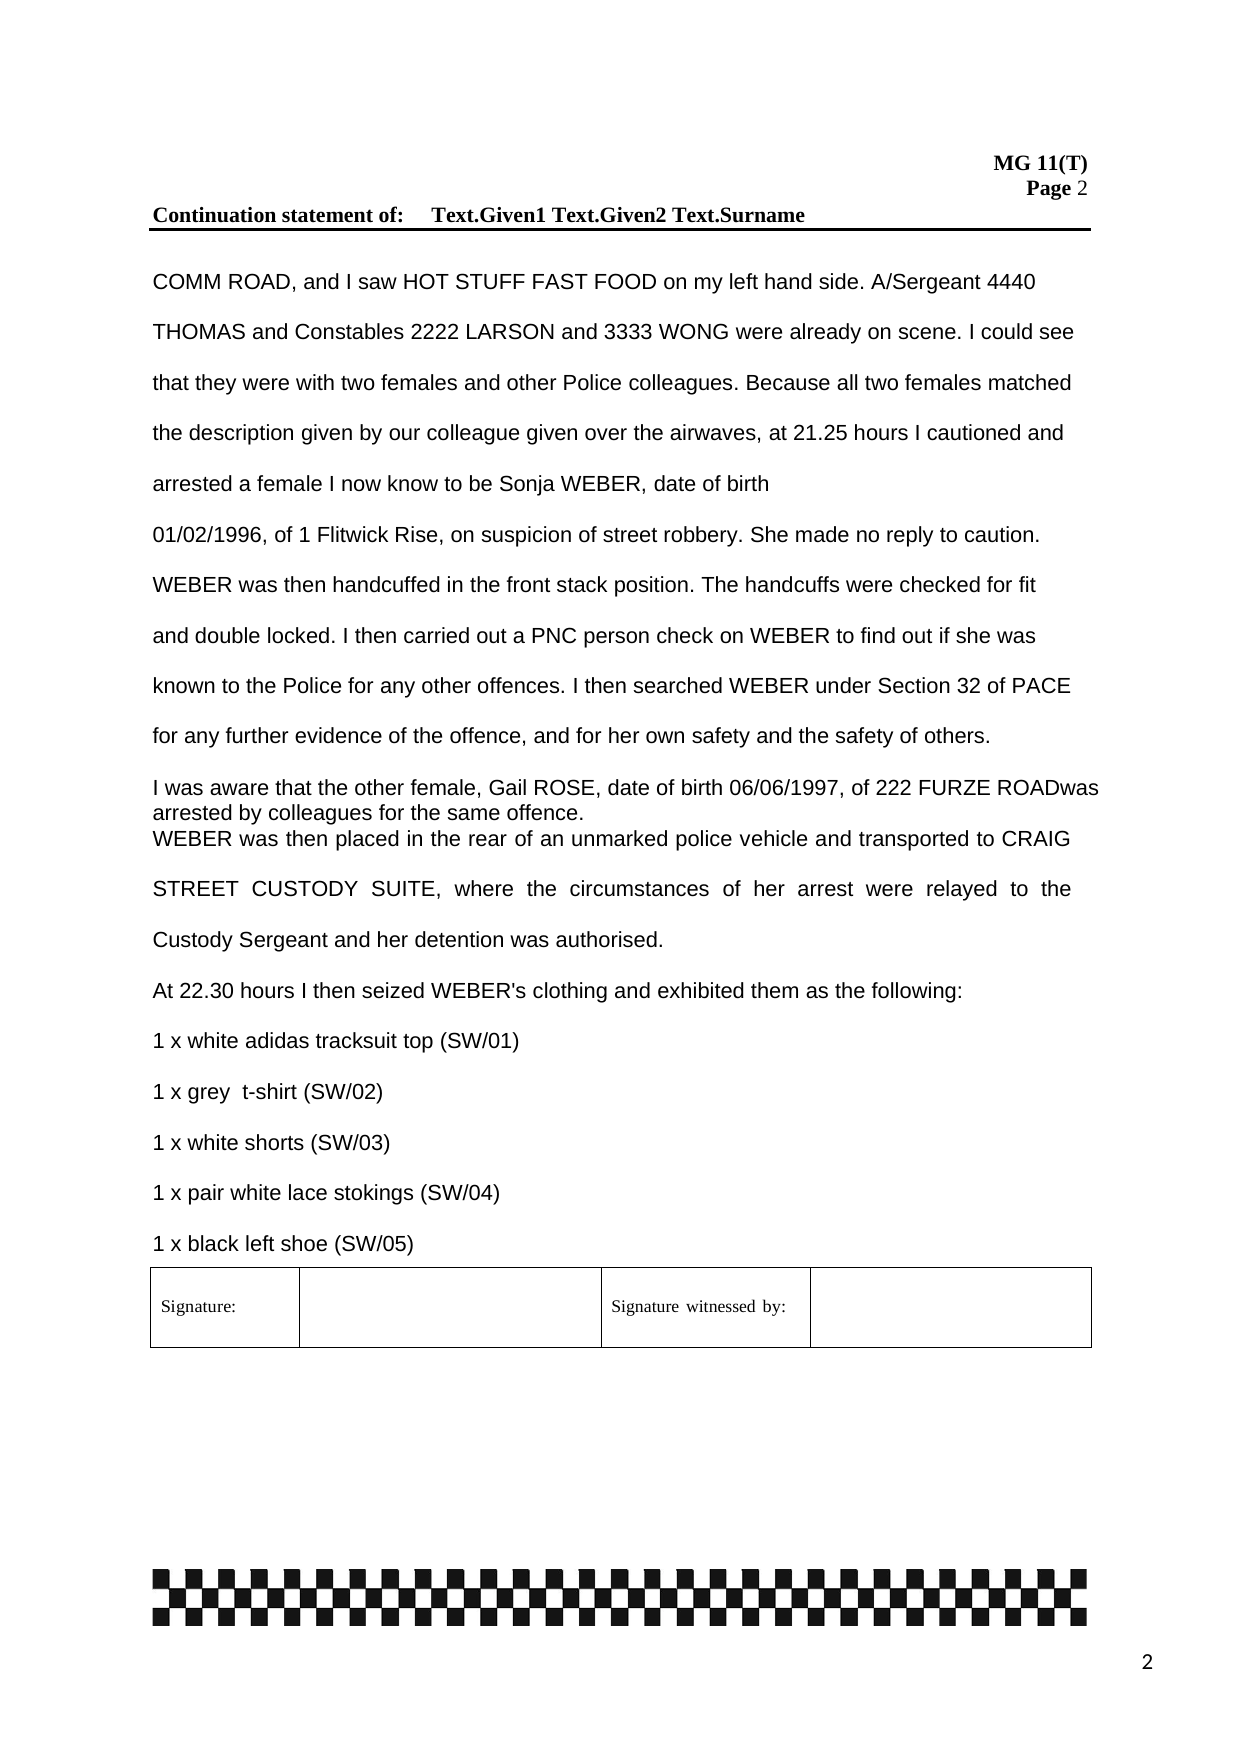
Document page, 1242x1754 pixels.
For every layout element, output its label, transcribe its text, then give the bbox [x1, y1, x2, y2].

text COMM ROAD, and I saw HOT STUFF FAST FOOD on my left hand side. A/Sergeant 4440 [152, 269, 1179, 294]
text MG 11(T) Page 2 [993, 151, 1095, 201]
text At 22.30 hours I then seized WEBER's clothing and exhibited them as the following: [152, 978, 1179, 1003]
text 1 x black left shoe (SW/05) [152, 1231, 1179, 1256]
table_header [300, 1268, 601, 1347]
table_header Signature witnessed by: [602, 1268, 810, 1347]
text 1 x pair white lace stokings (SW/04) [152, 1180, 1179, 1205]
picture [152, 1569, 1087, 1626]
text THOMAS and Constables 2222 LARSON and 3333 WONG were already on scene. I could see that they were with two females and other Police colleagues. Because all two females matched the description given by our colleague given over the airwaves, at 21.25 hours I cautioned and arrested a female I now know to be Sonja WEBER, date of birth [152, 319, 1094, 496]
text 1 x white shorts (SW/03) [152, 1129, 1179, 1155]
text 1 x grey t-shirt (SW/02) [152, 1079, 1179, 1104]
text 01/02/1996, of 1 Flitwick Rise, on suspicion of street robbery. She made no reply to caution. WEBER was then handcuffed in the front stack position. The handcuffs were checked for fit and double locked. I then carried out a PNC person check on WEBER to find out if she was known to the Police for any other offences. I then searched WEBER under Section 32 of PACE for any further evidence of the offence, and for her own safety and the safety of others. [152, 522, 1078, 748]
text Continuation statement of: Text.Given1 Text.Given2 Text.Surname [152, 201, 816, 226]
text WEBER was then placed in the rear of an unmarked police vehicle and transported to CRAIG STREET CUSTODY SUITE, where the circumstances of her arrest were relayed to the Custody Sergeant and her detention was authorised. [152, 826, 1072, 952]
text 1 x white adidas tracksuit top (SW/01) [152, 1028, 1179, 1053]
table_header Signature: [151, 1268, 299, 1347]
text I was aware that the other female, Gail ROSE, date of birth 06/06/1997, of 222 FURZE ROADwas arrested by colleagues for the same offence. [152, 774, 1179, 825]
table_header [811, 1268, 1091, 1347]
